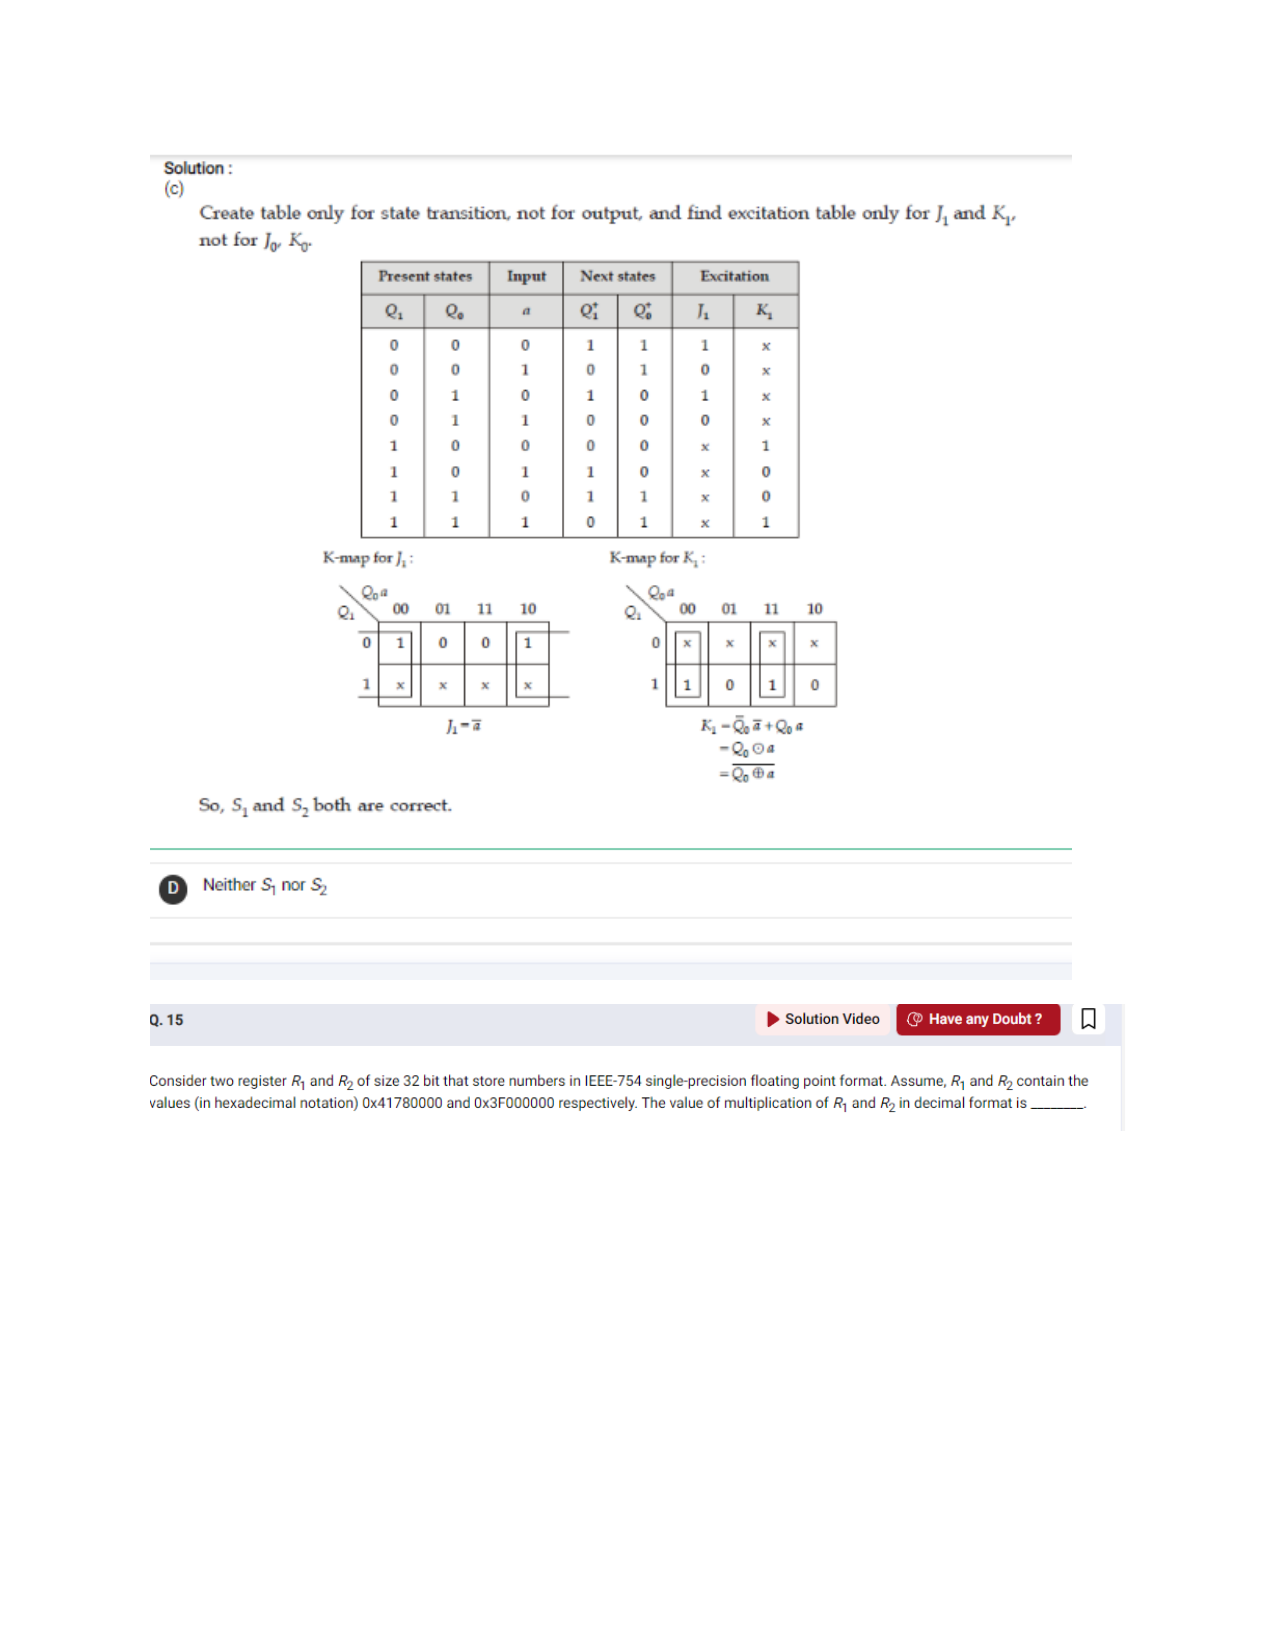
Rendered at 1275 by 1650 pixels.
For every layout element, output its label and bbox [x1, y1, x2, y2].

picture [150, 1004, 1125, 1131]
picture [150, 150, 1072, 980]
